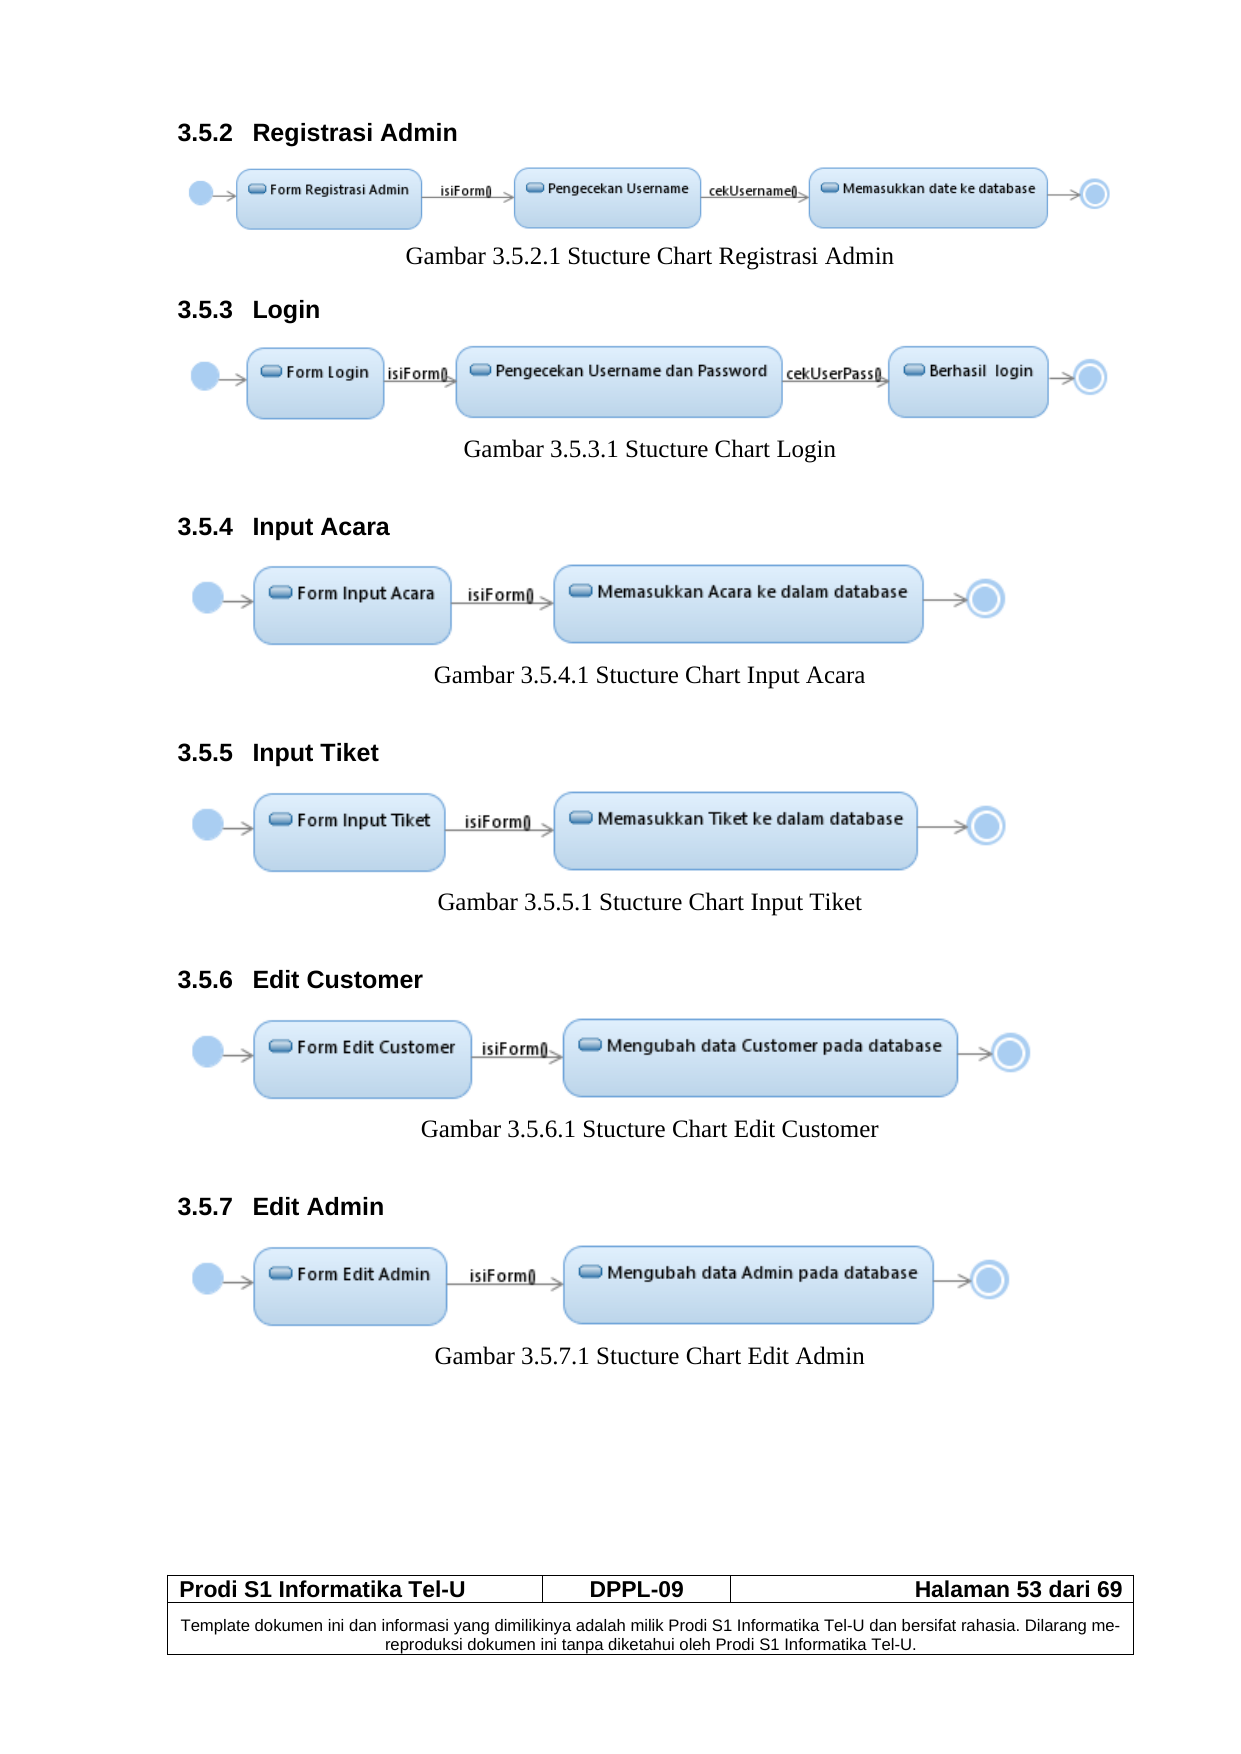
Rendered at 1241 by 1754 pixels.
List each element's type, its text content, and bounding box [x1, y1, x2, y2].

picture [177, 1000, 1046, 1115]
text Gambar 3.5.2.1 Stucture Chart Registrasi Admin [177, 242, 1122, 270]
subtitle Edit Customer [177, 965, 1122, 994]
picture [177, 773, 1023, 888]
text Gambar 3.5.6.1 Stucture Chart Edit Customer [177, 1114, 1122, 1143]
picture [177, 546, 1021, 661]
subtitle Input Acara [177, 512, 1122, 540]
text Gambar 3.5.3.1 Stucture Chart Login [177, 434, 1122, 462]
subtitle Registrasi Admin [177, 118, 1122, 147]
subtitle Edit Admin [177, 1192, 1122, 1221]
picture [177, 1227, 1024, 1342]
text Gambar 3.5.7.1 Stucture Chart Edit Admin [177, 1341, 1122, 1370]
text Gambar 3.5.4.1 Stucture Chart Input Acara [177, 661, 1122, 689]
text Gambar 3.5.5.1 Stucture Chart Input Tiket [177, 887, 1122, 916]
subtitle Input Tiket [177, 738, 1122, 767]
subtitle Login [177, 295, 1122, 324]
picture [177, 153, 1123, 242]
picture [177, 330, 1123, 434]
